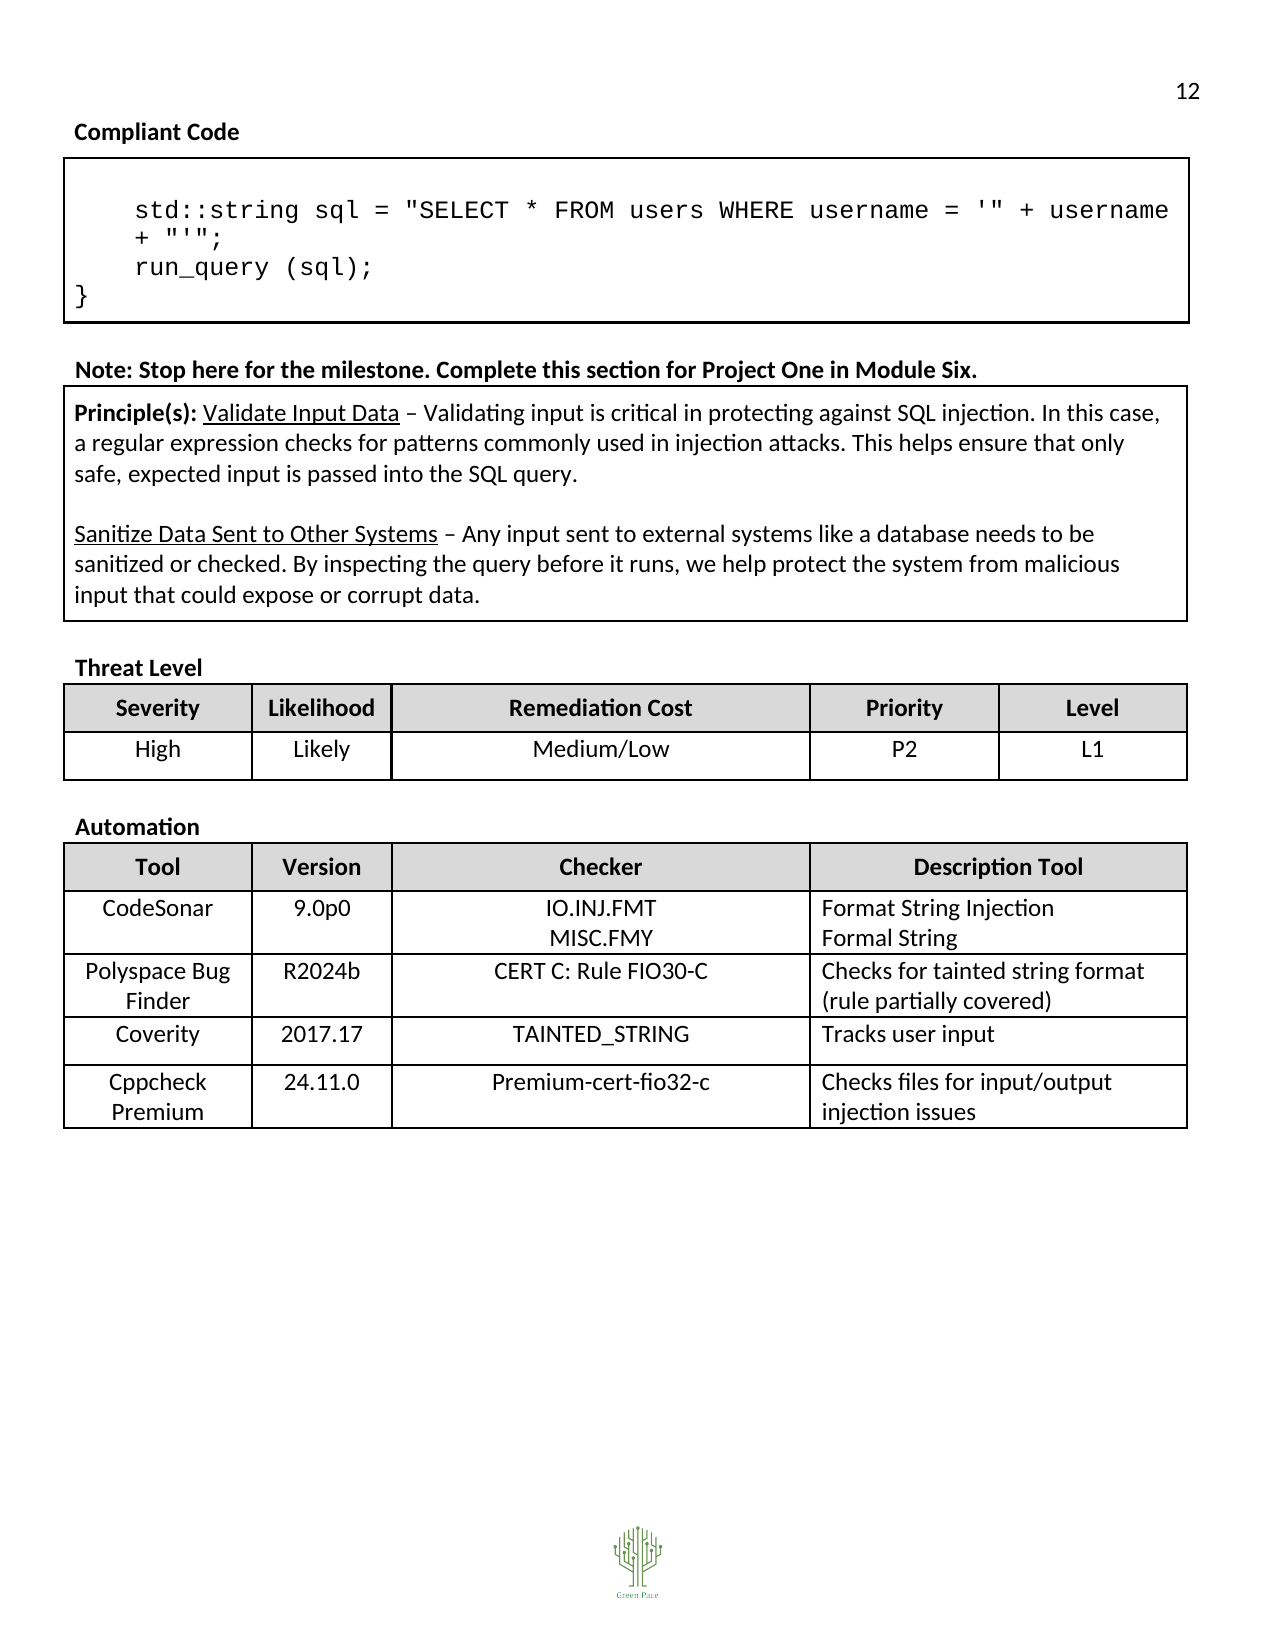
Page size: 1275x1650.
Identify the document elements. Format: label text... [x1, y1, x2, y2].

table_cell Likely [253, 733, 390, 779]
table_header Principle(s): Validate Input Data – Validating input is critical in protecting against SQL injection. In this case, a regular expression checks for patterns commonly used in injection attacks. This helps ensure that only safe, expected input is passed into the SQL query. Sanitize Data Sent to Other Systems – Any input sent to external systems like a database needs to be sanitized or checked. By inspecting the query before it runs, we help protect the system from malicious input that could expose or corrupt data. [65, 387, 1186, 620]
text Threat Level [75, 652, 1200, 683]
text Note: Stop here for the milestone. Complete this section for Project One in Module Six. [75, 354, 1200, 384]
table_cell R2024b [253, 955, 391, 1016]
table_header Tool [65, 844, 251, 890]
table_header Checker [393, 844, 809, 890]
table_cell High [65, 733, 251, 779]
table_cell TAINTED_STRING [393, 1018, 809, 1064]
table_header Level [1000, 685, 1186, 731]
table_header Priority [811, 685, 998, 731]
picture [605, 1521, 670, 1606]
table_cell Tracks user input [811, 1018, 1186, 1064]
table_cell Medium/Low [393, 733, 809, 779]
table_header Severity [65, 685, 251, 731]
table_cell CERT C: Rule FIO30-C [393, 955, 809, 1016]
table_cell Cppcheck Premium [65, 1066, 251, 1127]
table_cell 9.0p0 [253, 892, 391, 953]
table_cell Coverity [65, 1018, 251, 1064]
table_cell Checks for tainted string format (rule partially covered) [811, 955, 1186, 1016]
table_header Compliant Code [64, 106, 1189, 157]
table_cell 24.11.0 [253, 1066, 391, 1127]
table_header Description Tool [811, 844, 1186, 890]
table_header Remediation Cost [393, 685, 809, 731]
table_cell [65, 159, 1188, 321]
table_cell 2017.17 [253, 1018, 391, 1064]
table_header Version [253, 844, 391, 890]
table_cell Format String Injection Formal String [811, 892, 1186, 953]
table_cell Premium-cert-fio32-c [393, 1066, 809, 1127]
text Automation [75, 811, 1200, 842]
table_cell CodeSonar [65, 892, 251, 953]
table_cell Polyspace Bug Finder [65, 955, 251, 1016]
table_cell IO.INJ.FMT MISC.FMY [393, 892, 809, 953]
table_cell P2 [811, 733, 998, 779]
table_cell L1 [1000, 733, 1186, 779]
table_cell Checks files for input/output injection issues [811, 1066, 1186, 1127]
table_header Likelihood [253, 685, 390, 731]
